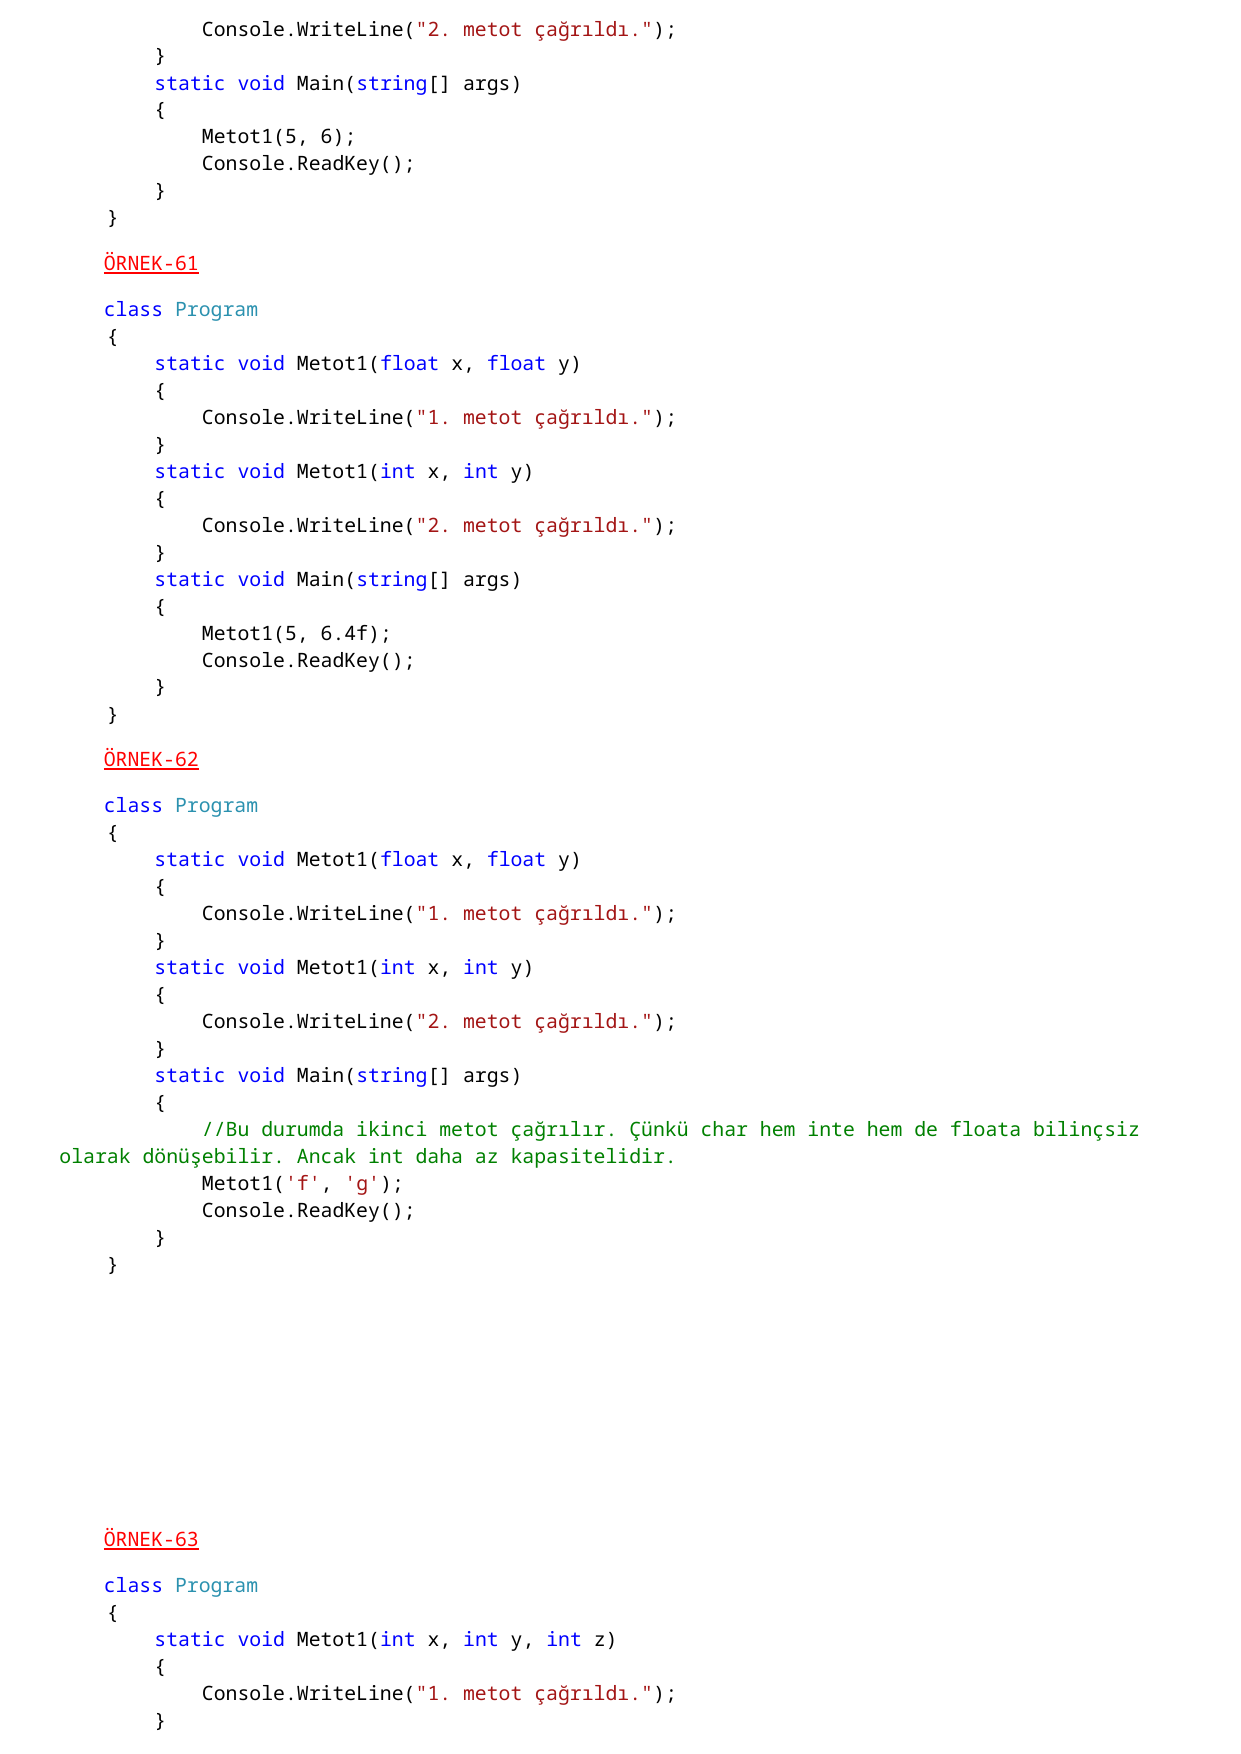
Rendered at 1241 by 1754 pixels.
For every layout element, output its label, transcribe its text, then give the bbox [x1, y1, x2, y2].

text { [59, 1652, 1181, 1679]
text static void Main(string[] args) [59, 1061, 1181, 1088]
text class Program [103, 1571, 1181, 1598]
text static void Metot1(int x, int y, int z) [59, 1625, 1181, 1652]
text { [59, 592, 1181, 619]
text } [59, 1706, 1181, 1733]
text } [59, 430, 1181, 457]
text Metot1(5, 6); [59, 123, 1181, 150]
text Metot1(5, 6.4f); [59, 619, 1181, 646]
text Console.WriteLine("2. metot çağrıldı."); [59, 1007, 1181, 1034]
text { [59, 322, 1181, 349]
text { [59, 1088, 1181, 1115]
text ÖRNEK-62 [103, 746, 1181, 772]
text } [59, 204, 1181, 231]
text static void Metot1(float x, float y) [59, 349, 1181, 376]
text //Bu durumda ikinci metot çağrılır. Çünkü char hem inte hem de floata bilinçsiz olarak dönüşebilir. Ancak int daha az kapasitelidir. [59, 1115, 1181, 1169]
text { [59, 980, 1181, 1007]
text { [59, 376, 1181, 403]
text } [59, 1223, 1181, 1250]
text Console.ReadKey(); [59, 646, 1181, 673]
text { [59, 818, 1181, 845]
text } [59, 1034, 1181, 1061]
text Console.WriteLine("1. metot çağrıldı."); [59, 899, 1181, 926]
text { [59, 96, 1181, 123]
text } [59, 42, 1181, 69]
text static void Main(string[] args) [59, 565, 1181, 592]
text } [59, 926, 1181, 953]
text Console.WriteLine("1. metot çağrıldı."); [59, 1679, 1181, 1706]
text } [59, 1250, 1181, 1277]
text ÖRNEK-63 [103, 1525, 1181, 1552]
text class Program [103, 295, 1181, 322]
text } [59, 177, 1181, 204]
text } [59, 673, 1181, 700]
text Console.WriteLine("2. metot çağrıldı."); [59, 15, 1181, 42]
text static void Metot1(int x, int y) [59, 457, 1181, 484]
text Console.ReadKey(); [59, 150, 1181, 177]
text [59, 403, 1181, 430]
text Metot1('f', 'g'); [59, 1169, 1181, 1196]
text static void Main(string[] args) [59, 69, 1181, 96]
text } [59, 538, 1181, 565]
text } [59, 700, 1181, 727]
text { [59, 872, 1181, 899]
text { [59, 484, 1181, 511]
text class Program [103, 791, 1181, 818]
text static void Metot1(float x, float y) [59, 845, 1181, 872]
text ÖRNEK-61 [103, 249, 1181, 276]
text { [59, 1598, 1181, 1625]
text Console.WriteLine("2. metot çağrıldı."); [59, 511, 1181, 538]
text static void Metot1(int x, int y) [59, 953, 1181, 980]
text Console.ReadKey(); [59, 1196, 1181, 1223]
